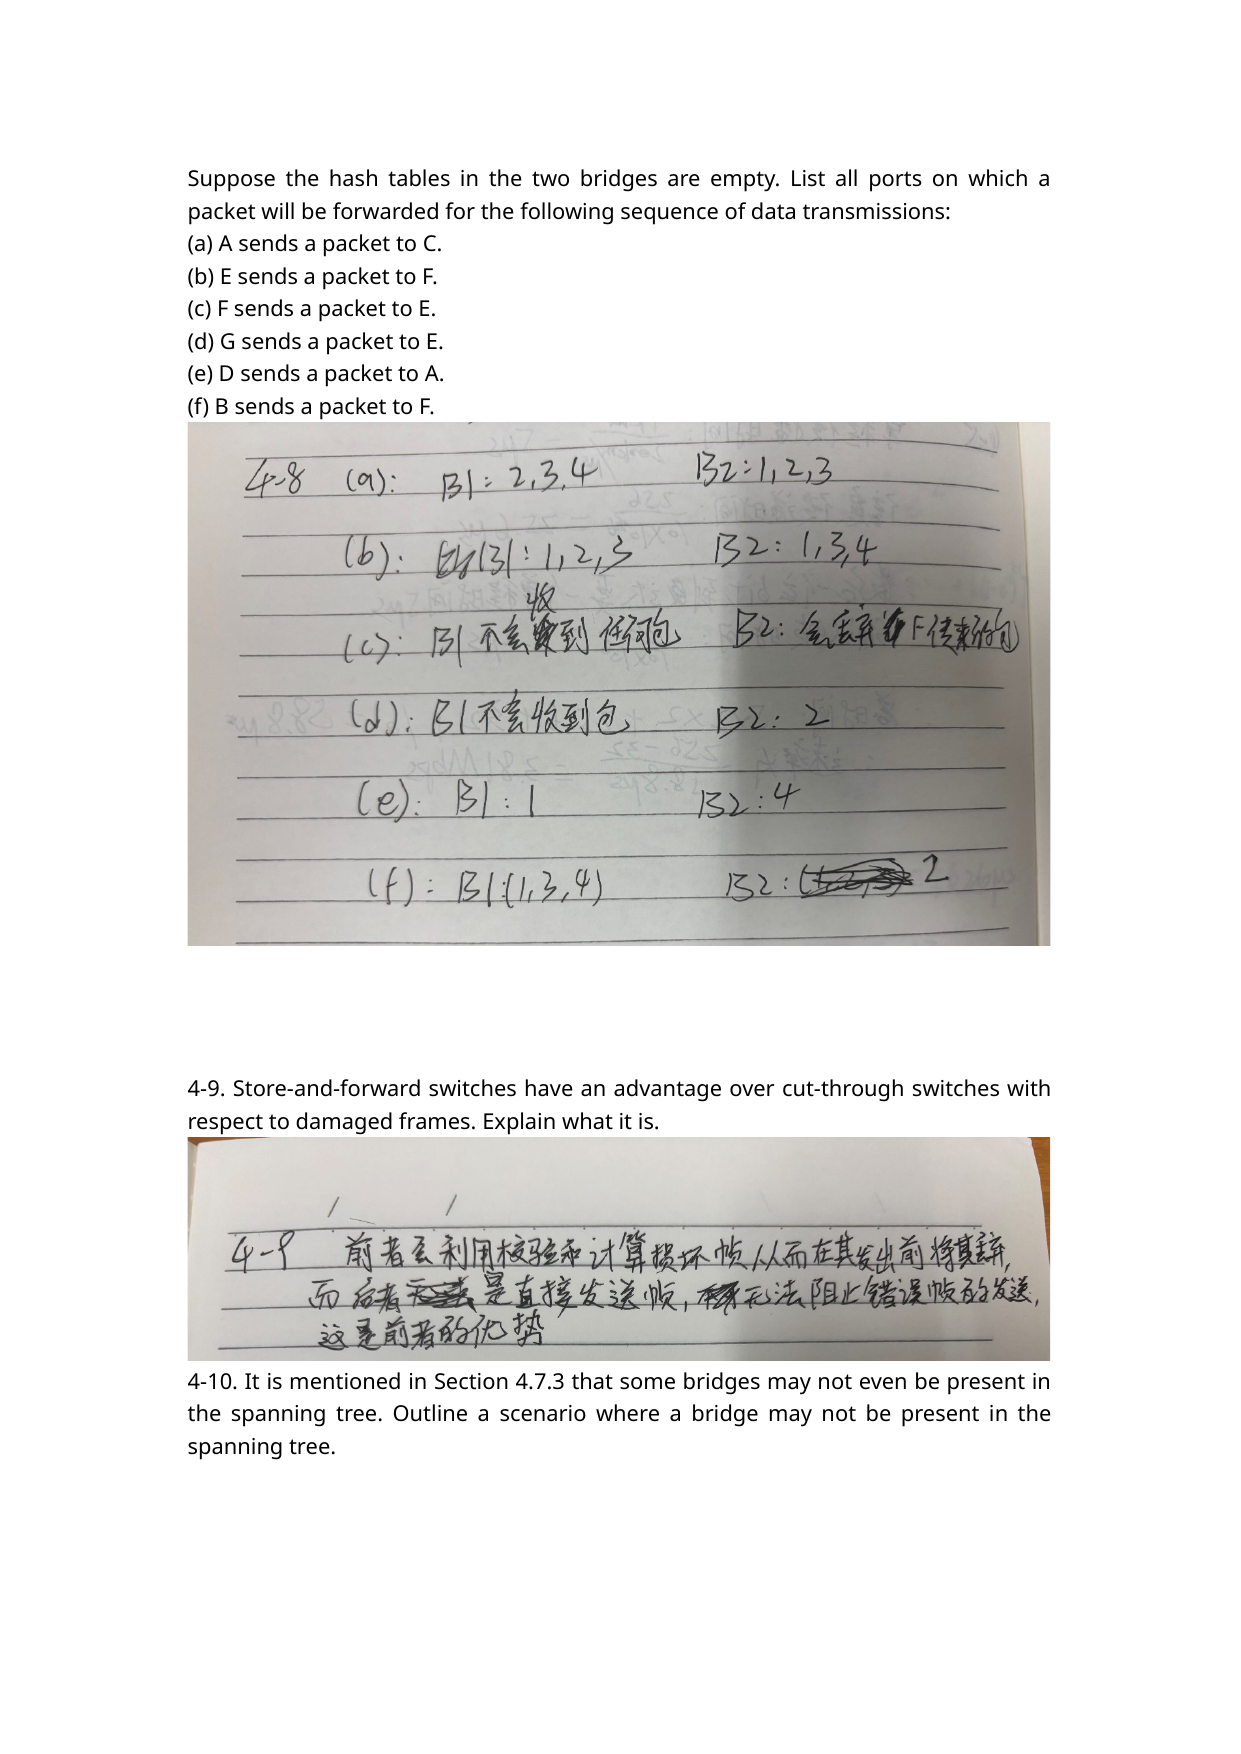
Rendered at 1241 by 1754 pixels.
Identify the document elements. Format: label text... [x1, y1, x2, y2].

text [187, 162, 1053, 227]
text 4-10. It is mentioned in Section 4.7.3 that some bridges may not even be present in the spanning tree. Outline a scenario where a bridge may not be present in the spanning tree. [187, 1364, 1053, 1462]
text (e) D sends a packet to A. [187, 357, 1053, 389]
text 4-9. Store-and-forward switches have an advantage over cut-through switches with respect to damaged frames. Explain what it is. [187, 1072, 1053, 1137]
picture [187, 1137, 1050, 1361]
text (d) G sends a packet to E. [187, 324, 1053, 357]
text (c) F sends a packet to E. [187, 292, 1053, 324]
text (f) B sends a packet to F. [187, 389, 1053, 422]
picture [187, 422, 1051, 946]
text (a) A sends a packet to C. [187, 227, 1053, 259]
text (b) E sends a packet to F. [187, 259, 1053, 292]
